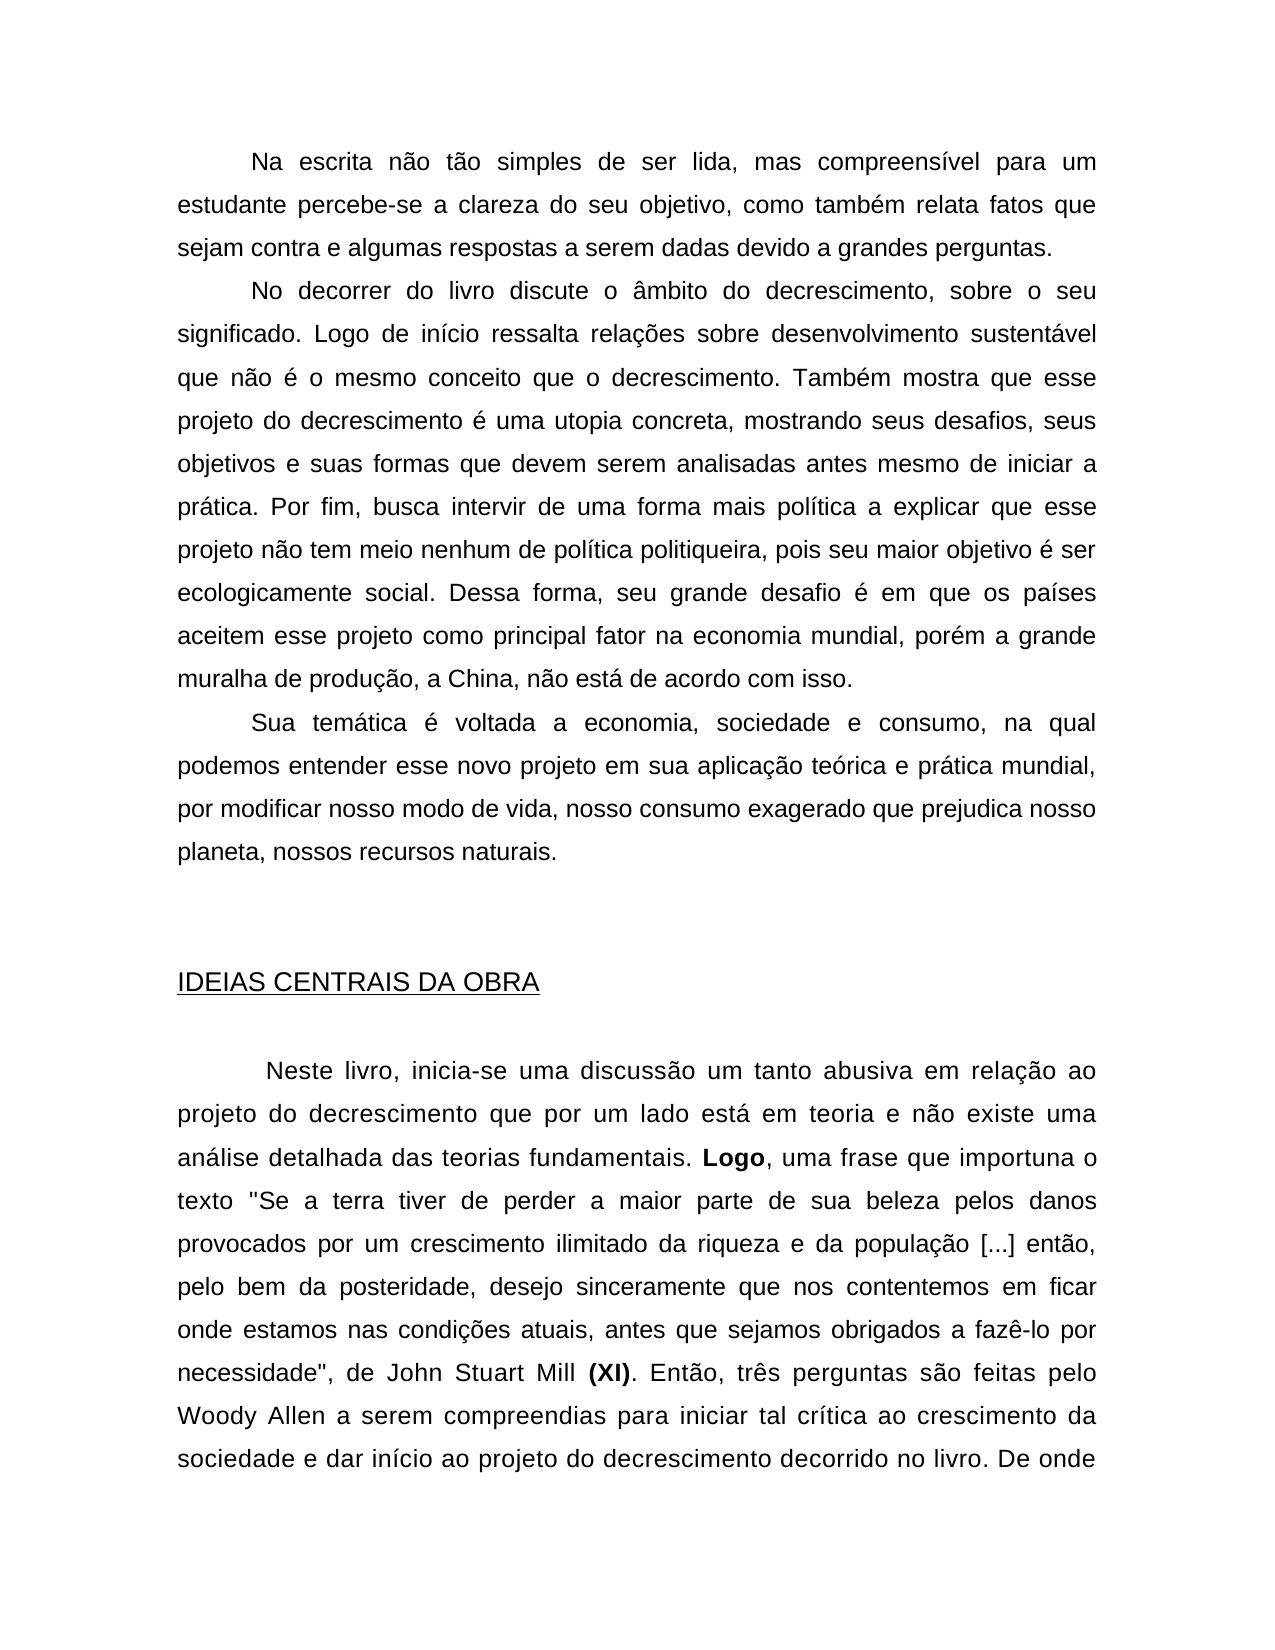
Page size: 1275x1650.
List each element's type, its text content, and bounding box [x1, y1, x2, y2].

text Sua temática é voltada a economia, sociedade e consumo, na qual podemos entender esse novo projeto em sua aplicação teórica e prática mundial, por modificar nosso modo de vida, nosso consumo exagerado que prejudica nosso planeta, nossos recursos naturais. [177, 708, 1098, 866]
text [177, 1056, 1098, 1473]
text No decorrer do livro discute o âmbito do decrescimento, sobre o seu significado. Logo de início ressalta relações sobre desenvolvimento sustentável que não é o mesmo conceito que o decrescimento. Também mostra que esse projeto do decrescimento é uma utopia concreta, mostrando seus desafios, seus objetivos e suas formas que devem serem analisadas antes mesmo de iniciar a prática. Por fim, busca intervir de uma forma mais política a explicar que esse projeto não tem meio nenhum de política politiqueira, pois seu maior objetivo é ser ecologicamente social. Dessa forma, seu grande desafio é em que os países aceitem esse projeto como principal fator na economia mundial, porém a grande muralha de produção, a China, não está de acordo com isso. [177, 276, 1098, 693]
text Na escrita não tão simples de ser lida, mas compreensível para um estudante percebe-se a clareza do seu objetivo, como também relata fatos que sejam contra e algumas respostas a serem dadas devido a grandes perguntas. [177, 147, 1098, 262]
text IDEIAS CENTRAIS DA OBRA [177, 966, 1098, 998]
